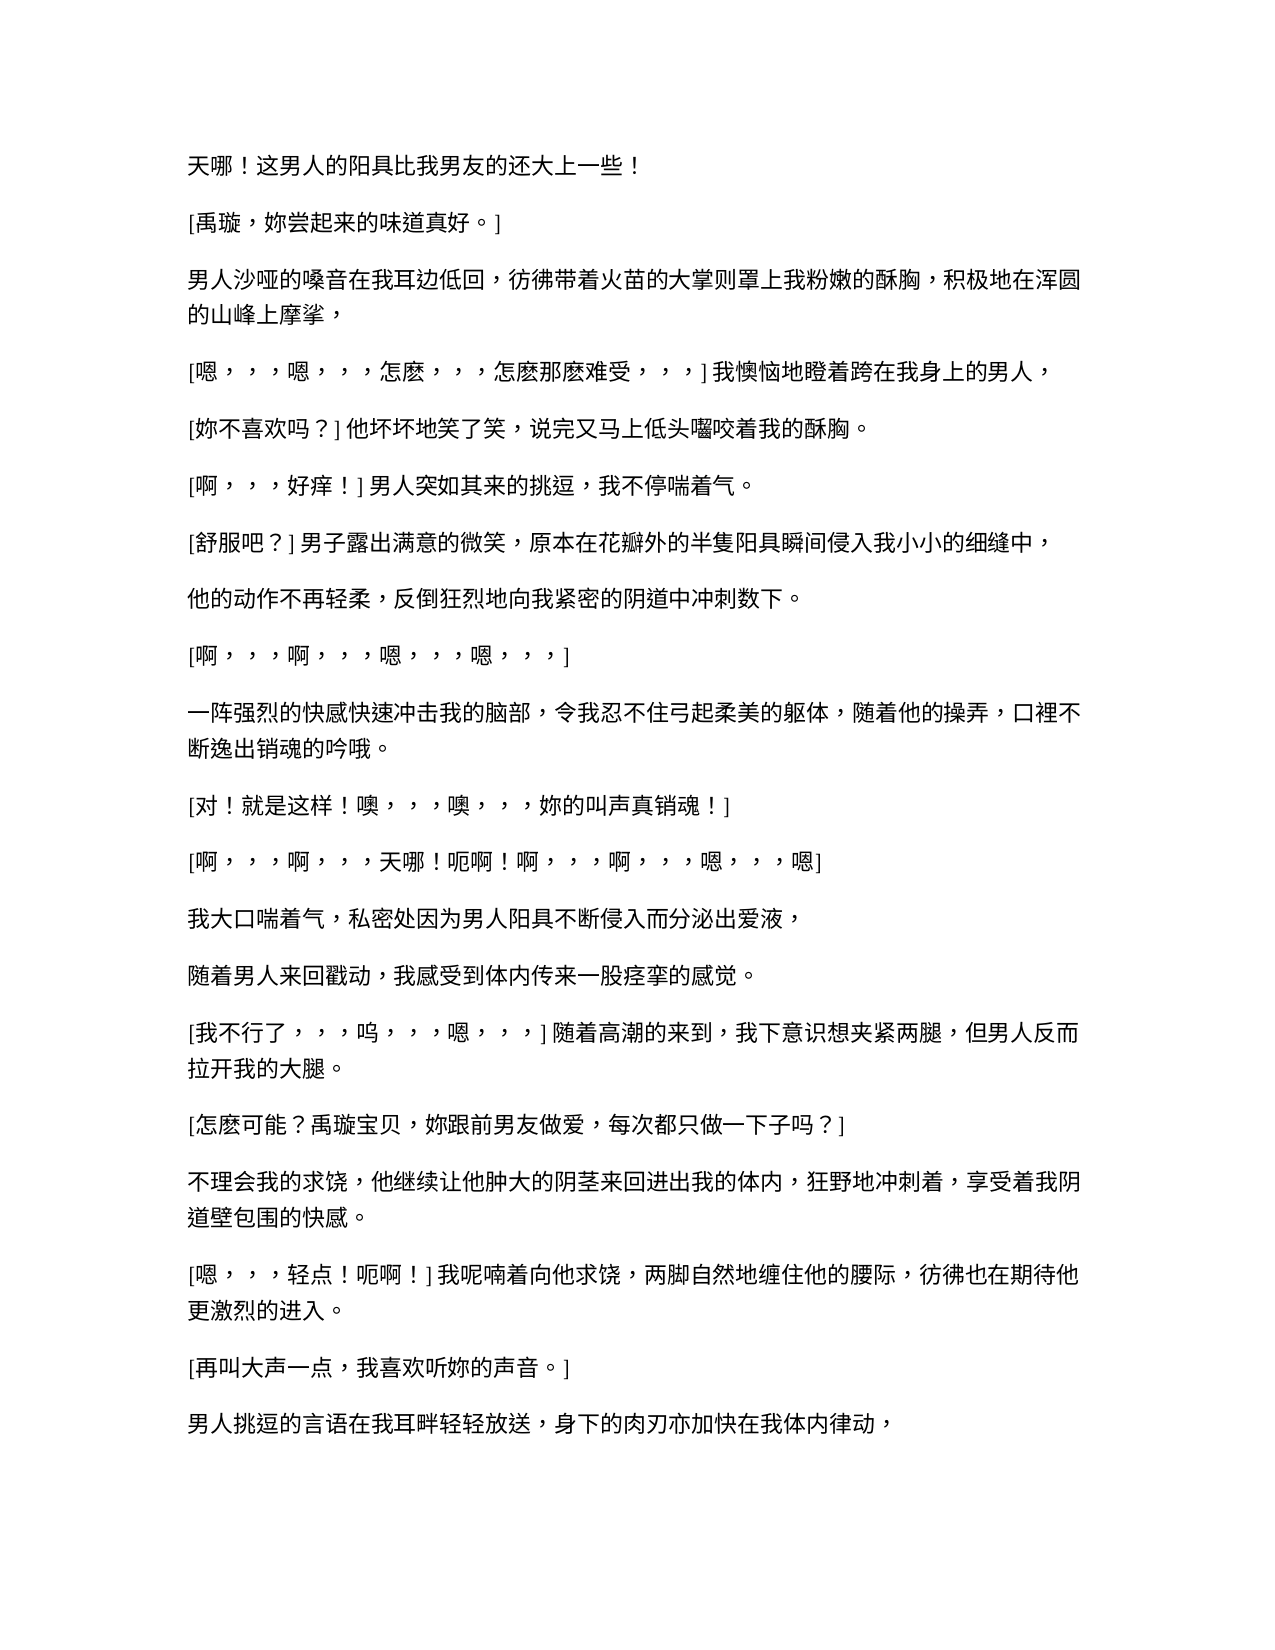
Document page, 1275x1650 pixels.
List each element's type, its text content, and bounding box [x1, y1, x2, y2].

text [妳不喜欢吗？] 他坏坏地笑了笑，说完又马上低头囓咬着我的酥胸。 [187, 413, 1087, 444]
text [再叫大声一点，我喜欢听妳的声音。] [187, 1352, 1087, 1383]
text [啊，，，啊，，，嗯，，，嗯，，，] [187, 640, 1087, 671]
text 天哪！这男人的阳具比我男友的还大上一些！ [187, 150, 1087, 181]
text 男人沙哑的嗓音在我耳边低回，彷彿带着火苗的大掌则罩上我粉嫩的酥胸，积极地在浑圆的山峰上摩挲， [187, 263, 1087, 331]
text [禹璇，妳尝起来的味道真好。] [187, 207, 1087, 238]
text [怎麽可能？禹璇宝贝，妳跟前男友做爱，每次都只做一下子吗？] [187, 1109, 1087, 1141]
text 一阵强烈的快感快速冲击我的脑部，令我忍不住弓起柔美的躯体，随着他的操弄，口裡不断逸出销魂的吟哦。 [187, 697, 1087, 764]
text [嗯，，，轻点！呃啊！] 我呢喃着向他求饶，两脚自然地缠住他的腰际，彷彿也在期待他更激烈的进入。 [187, 1259, 1087, 1326]
text [舒服吧？] 男子露出满意的微笑，原本在花瓣外的半隻阳具瞬间侵入我小小的细缝中， [187, 527, 1087, 558]
text 男人挑逗的言语在我耳畔轻轻放送，身下的肉刃亦加快在我体内律动， [187, 1408, 1087, 1439]
text 随着男人来回戳动，我感受到体内传来一股痉挛的感觉。 [187, 960, 1087, 991]
text 我大口喘着气，私密处因为男人阳具不断侵入而分泌出爱液， [187, 903, 1087, 934]
text [我不行了，，，呜，，，嗯，，，] 随着高潮的来到，我下意识想夹紧两腿，但男人反而拉开我的大腿。 [187, 1017, 1087, 1084]
text [对！就是这样！噢，，，噢，，，妳的叫声真销魂！] [187, 789, 1087, 821]
text [啊，，，啊，，，天哪！呃啊！啊，，，啊，，，嗯，，，嗯] [187, 846, 1087, 878]
text 他的动作不再轻柔，反倒狂烈地向我紧密的阴道中冲刺数下。 [187, 583, 1087, 614]
text [嗯，，，嗯，，，怎麽，，，怎麽那麽难受，，，] 我懊恼地瞪着跨在我身上的男人， [187, 356, 1087, 387]
text 不理会我的求饶，他继续让他肿大的阴茎来回进出我的体内，狂野地冲刺着，享受着我阴道壁包围的快感。 [187, 1166, 1087, 1233]
text [啊，，，好痒！] 男人突如其来的挑逗，我不停喘着气。 [187, 470, 1087, 501]
